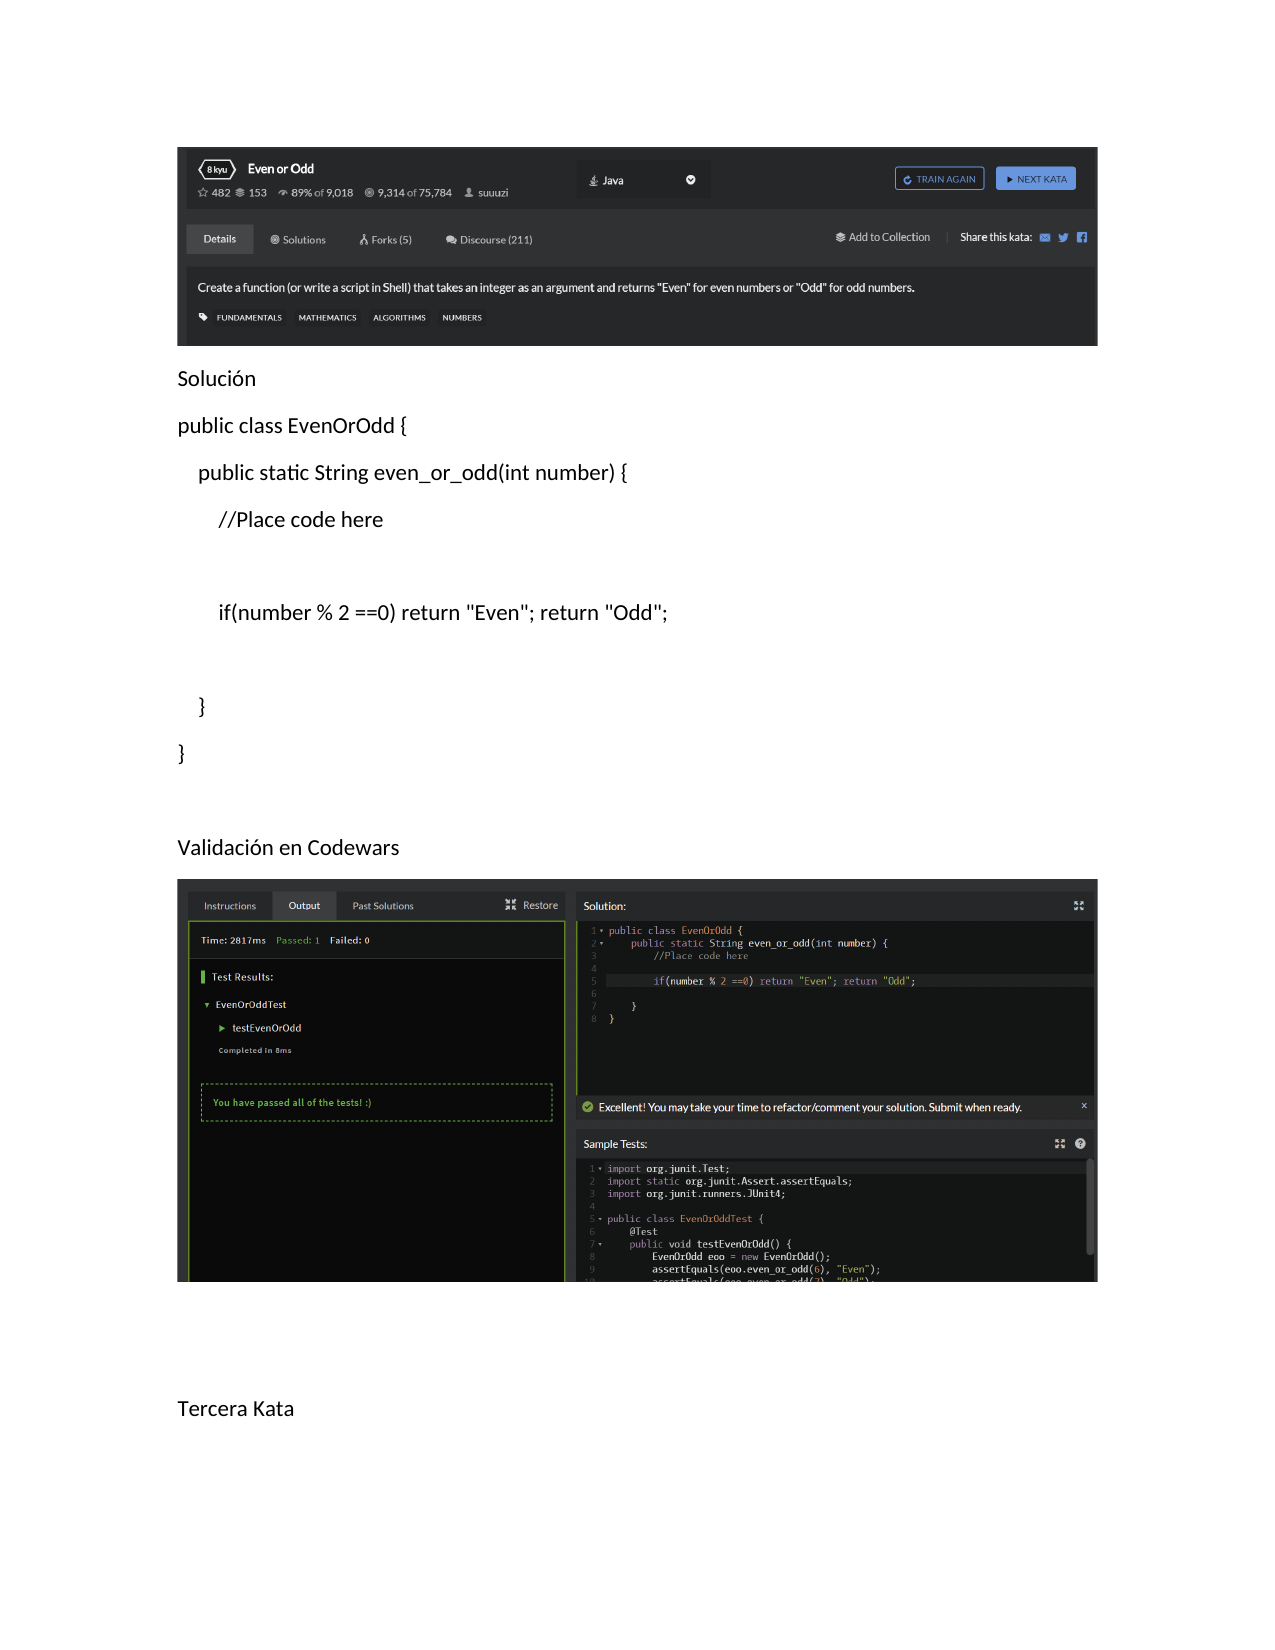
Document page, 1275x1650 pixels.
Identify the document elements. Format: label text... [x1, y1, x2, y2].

text Solución [177, 364, 1098, 392]
text if(number % 2 ==0) return "Even"; return "Odd"; [177, 598, 1098, 627]
text public class EvenOrOdd { [177, 411, 1098, 439]
text } [177, 692, 1098, 720]
text Tercera Kata [177, 1394, 1098, 1422]
picture [177, 879, 1098, 1282]
text //Place code here [177, 505, 1098, 533]
text Validación en Codewars [177, 833, 1098, 861]
picture [177, 147, 1098, 346]
text } [177, 739, 1098, 767]
text public static String even_or_odd(int number) { [177, 458, 1098, 486]
